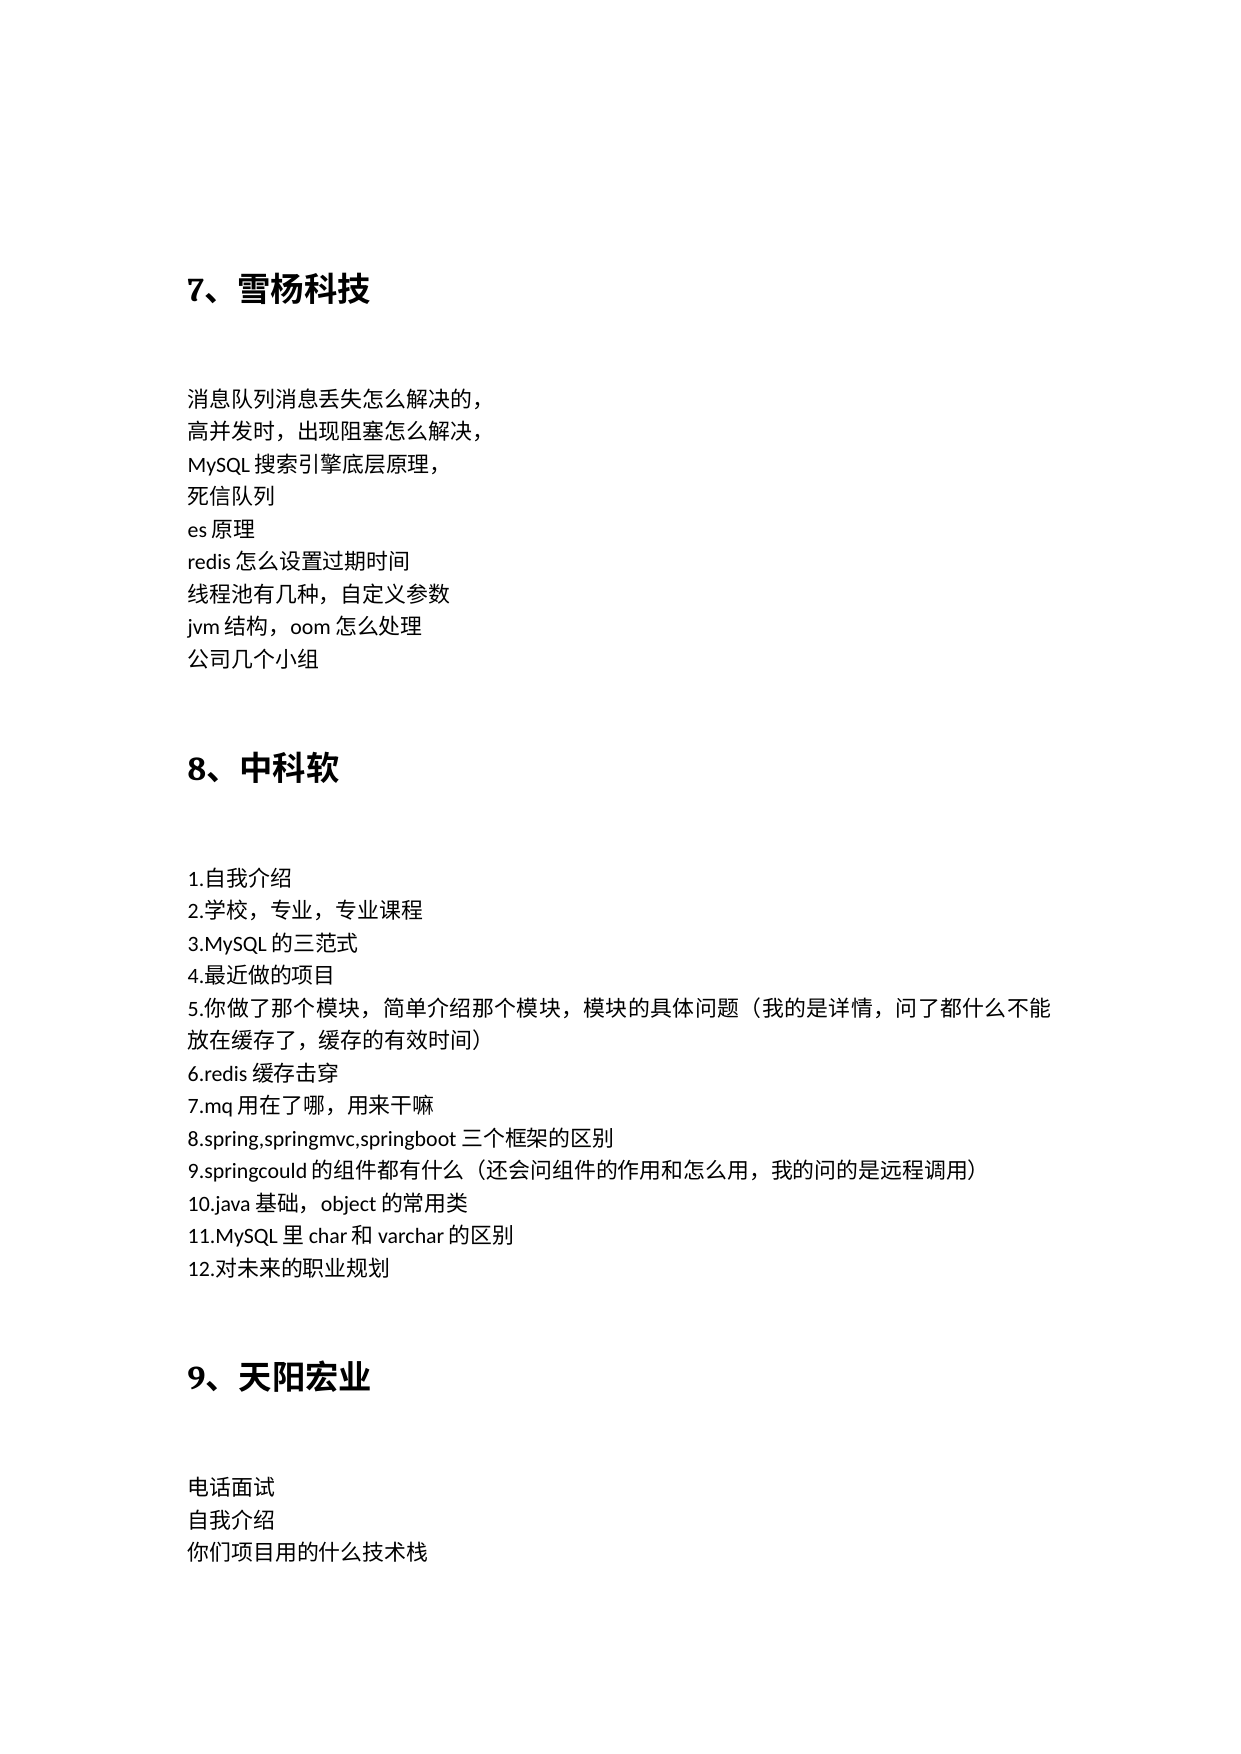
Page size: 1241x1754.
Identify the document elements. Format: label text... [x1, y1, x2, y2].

text 12.对未来的职业规划 [187, 1251, 1053, 1283]
text 8.spring,springmvc,springboot三个框架的区别 [187, 1121, 1053, 1153]
text 电话面试 [187, 1470, 1053, 1502]
text 4.最近做的项目 [187, 958, 1053, 991]
text 2.学校，专业，专业课程 [187, 893, 1053, 926]
text 消息队列消息丢失怎么解决的， [187, 381, 1053, 414]
text 11.MySQL里char和varchar的区别 [187, 1218, 1053, 1251]
text MySQL搜索引擎底层原理， [187, 446, 1053, 479]
text 3.MySQL的三范式 [187, 926, 1053, 958]
text 公司几个小组 [187, 641, 1053, 674]
text redis怎么设置过期时间 [187, 544, 1053, 576]
text jvm结构，oom怎么处理 [187, 609, 1053, 641]
text 10.java基础，object的常用类 [187, 1186, 1053, 1218]
subtitle 9、天阳宏业 [187, 1343, 1053, 1408]
subtitle 7、雪杨科技 [187, 254, 1053, 319]
text 7.mq用在了哪，用来干嘛 [187, 1088, 1053, 1121]
text 5.你做了那个模块，简单介绍那个模块，模块的具体问题（我的是详情，问了都什么不能放在缓存了，缓存的有效时间） [187, 991, 1053, 1056]
text 1.自我介绍 [187, 861, 1053, 893]
text 自我介绍 [187, 1502, 1053, 1535]
text es原理 [187, 511, 1053, 544]
text 6.redis缓存击穿 [187, 1056, 1053, 1088]
text 线程池有几种，自定义参数 [187, 576, 1053, 609]
text 死信队列 [187, 479, 1053, 511]
text 你们项目用的什么技术栈 [187, 1535, 1053, 1567]
text 高并发时，出现阻塞怎么解决， [187, 414, 1053, 446]
text 9.springcould的组件都有什么（还会问组件的作用和怎么用，我的问的是远程调用） [187, 1153, 1053, 1186]
subtitle 8、中科软 [187, 733, 1053, 798]
